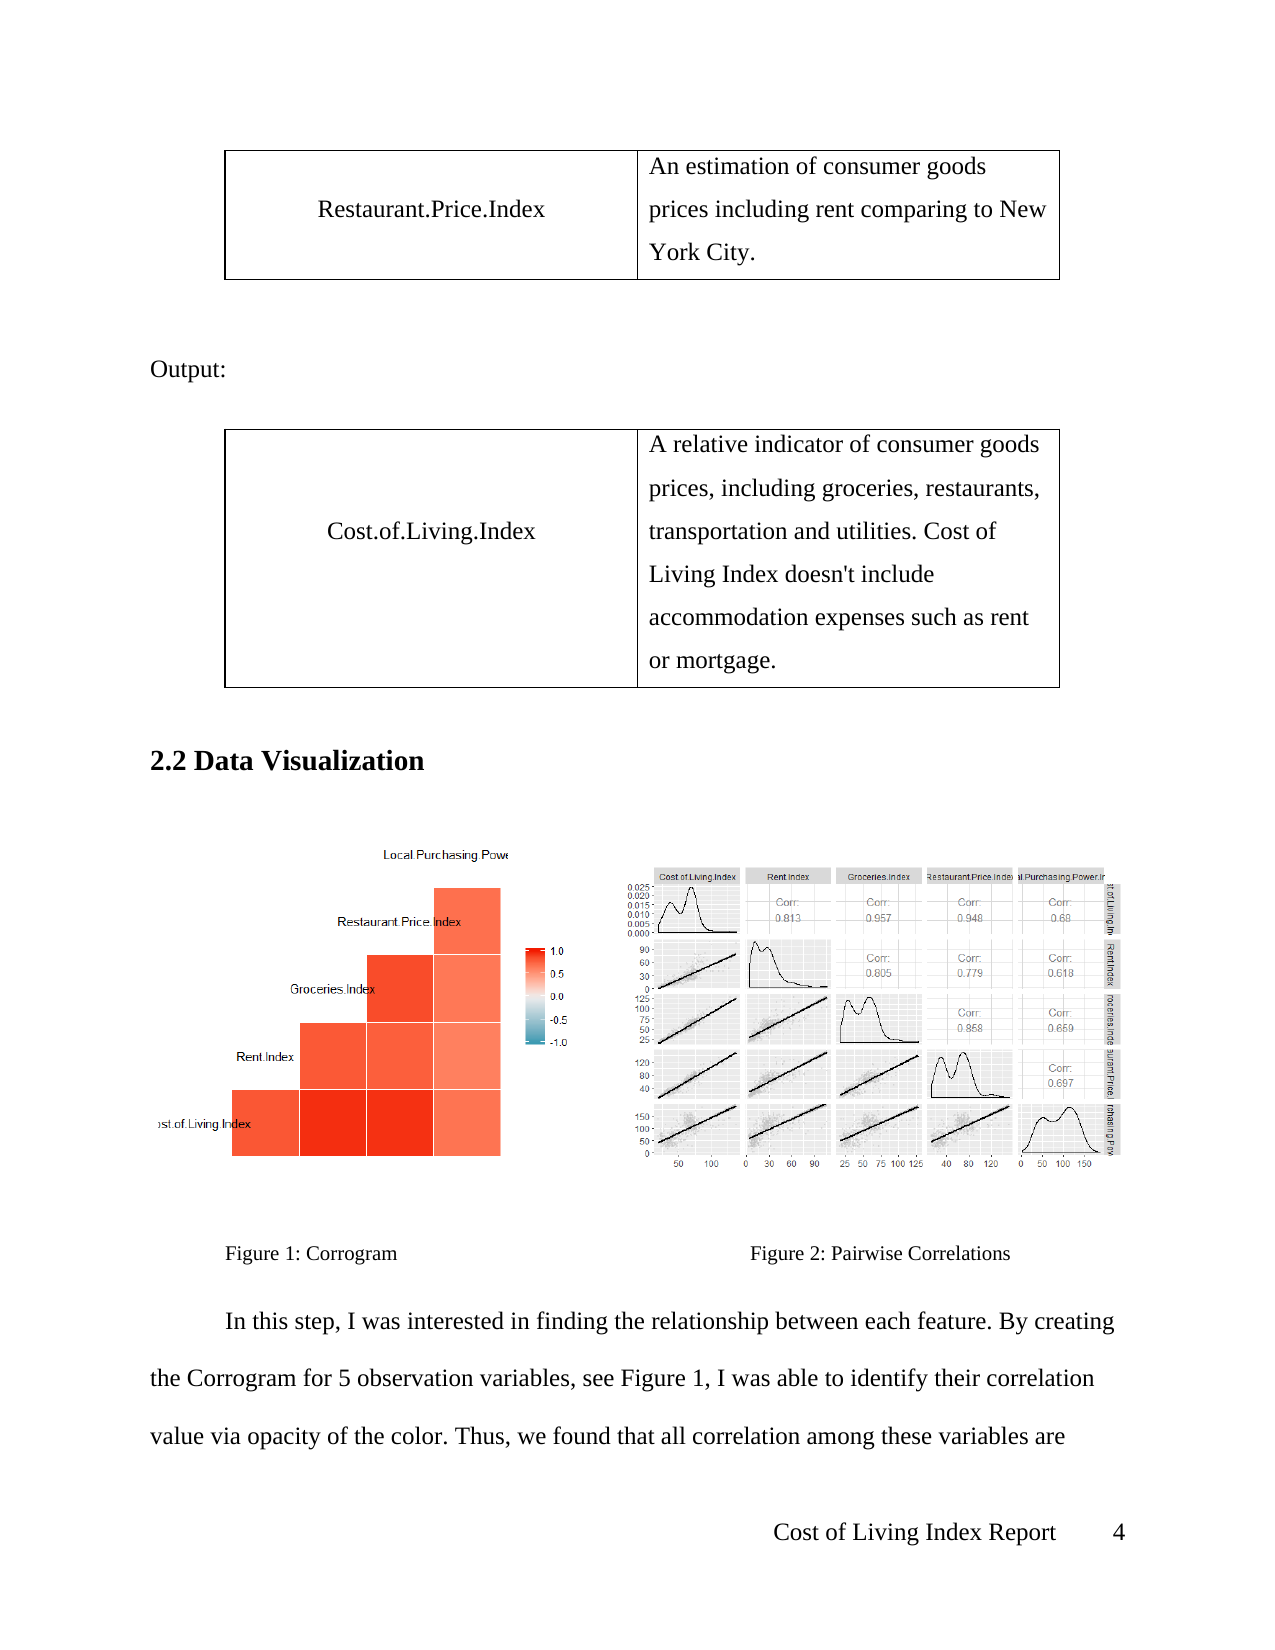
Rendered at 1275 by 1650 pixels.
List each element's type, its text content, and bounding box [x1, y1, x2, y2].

table_cell Restaurant.Price.Index [226, 151, 637, 279]
text Figure 1: Corrogram Figure 2: Pairwise Correlations [150, 1241, 1125, 1265]
text 2.2 Data Visualization [150, 743, 1125, 777]
text Output: [150, 354, 1125, 383]
picture [73, 807, 1123, 1169]
table_header Cost.of.Living.Index [226, 430, 637, 687]
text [150, 1306, 1125, 1450]
table_cell An estimation of consumer goods prices including rent comparing to New York City. [638, 151, 1059, 279]
table_header A relative indicator of consumer goods prices, including groceries, restaurants, transportation and utilities. Cost of Living Index doesn't include accommodation expenses such as rent or mortgage. [638, 430, 1059, 687]
